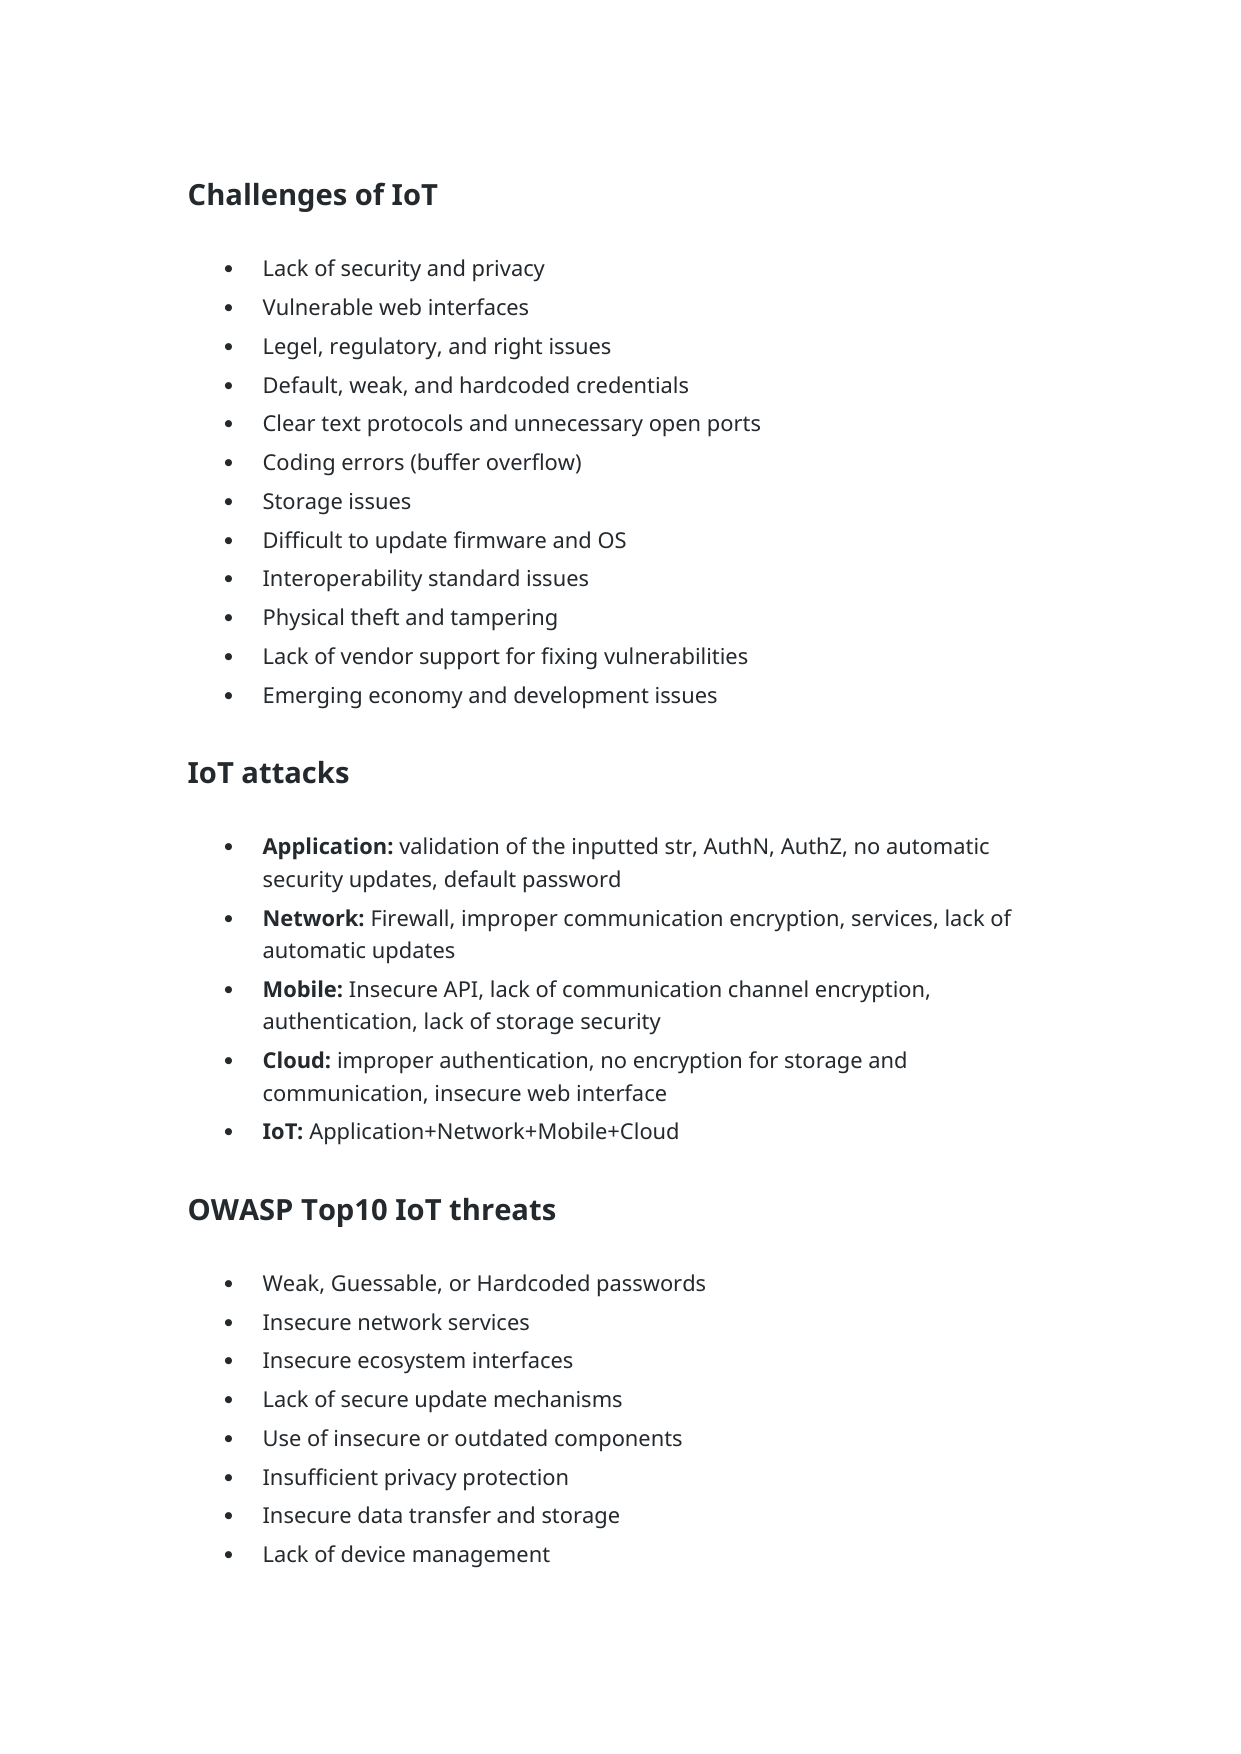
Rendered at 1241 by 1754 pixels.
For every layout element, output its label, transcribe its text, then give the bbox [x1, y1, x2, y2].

list Insufficient privacy protection [225, 1460, 1053, 1493]
list Difficult to update firmware and OS [225, 523, 1053, 556]
list Lack of vendor support for fixing vulnerabilities [225, 639, 1053, 672]
list Lack of security and privacy [225, 252, 1053, 284]
text Challenges of IoT [187, 162, 1053, 227]
text OWASP Top10 IoT threats [187, 1177, 1053, 1242]
list Insecure ecosystem interfaces [225, 1344, 1053, 1377]
list Emerging economy and development issues [225, 678, 1053, 711]
list Cloud: improper authentication, no encryption for storage and communication, insecure web interface [225, 1044, 1053, 1109]
list Weak, Guessable, or Hardcoded passwords [225, 1267, 1053, 1299]
list Default, weak, and hardcoded credentials [225, 368, 1053, 401]
list Coding errors (buffer overflow) [225, 446, 1053, 478]
list Insecure data transfer and storage [225, 1499, 1053, 1532]
list Use of insecure or outdated components [225, 1422, 1053, 1454]
text IoT attacks [187, 740, 1053, 805]
list Lack of device management [225, 1538, 1053, 1570]
list Insecure network services [225, 1305, 1053, 1338]
list Storage issues [225, 484, 1053, 517]
list Mobile: Insecure API, lack of communication channel encryption, authentication, lack of storage security [225, 972, 1053, 1037]
list Physical theft and tampering [225, 601, 1053, 633]
list Vulnerable web interfaces [225, 291, 1053, 323]
list Lack of secure update mechanisms [225, 1383, 1053, 1415]
list Legel, regulatory, and right issues [225, 329, 1053, 362]
list IoT: Application+Network+Mobile+Cloud [225, 1115, 1053, 1147]
list Network: Firewall, improper communication encryption, services, lack of automatic updates [225, 901, 1053, 966]
list Clear text protocols and unnecessary open ports [225, 407, 1053, 439]
list Application: validation of the inputted str, AuthN, AuthZ, no automatic security updates, default password [225, 830, 1053, 895]
list Interoperability standard issues [225, 562, 1053, 594]
